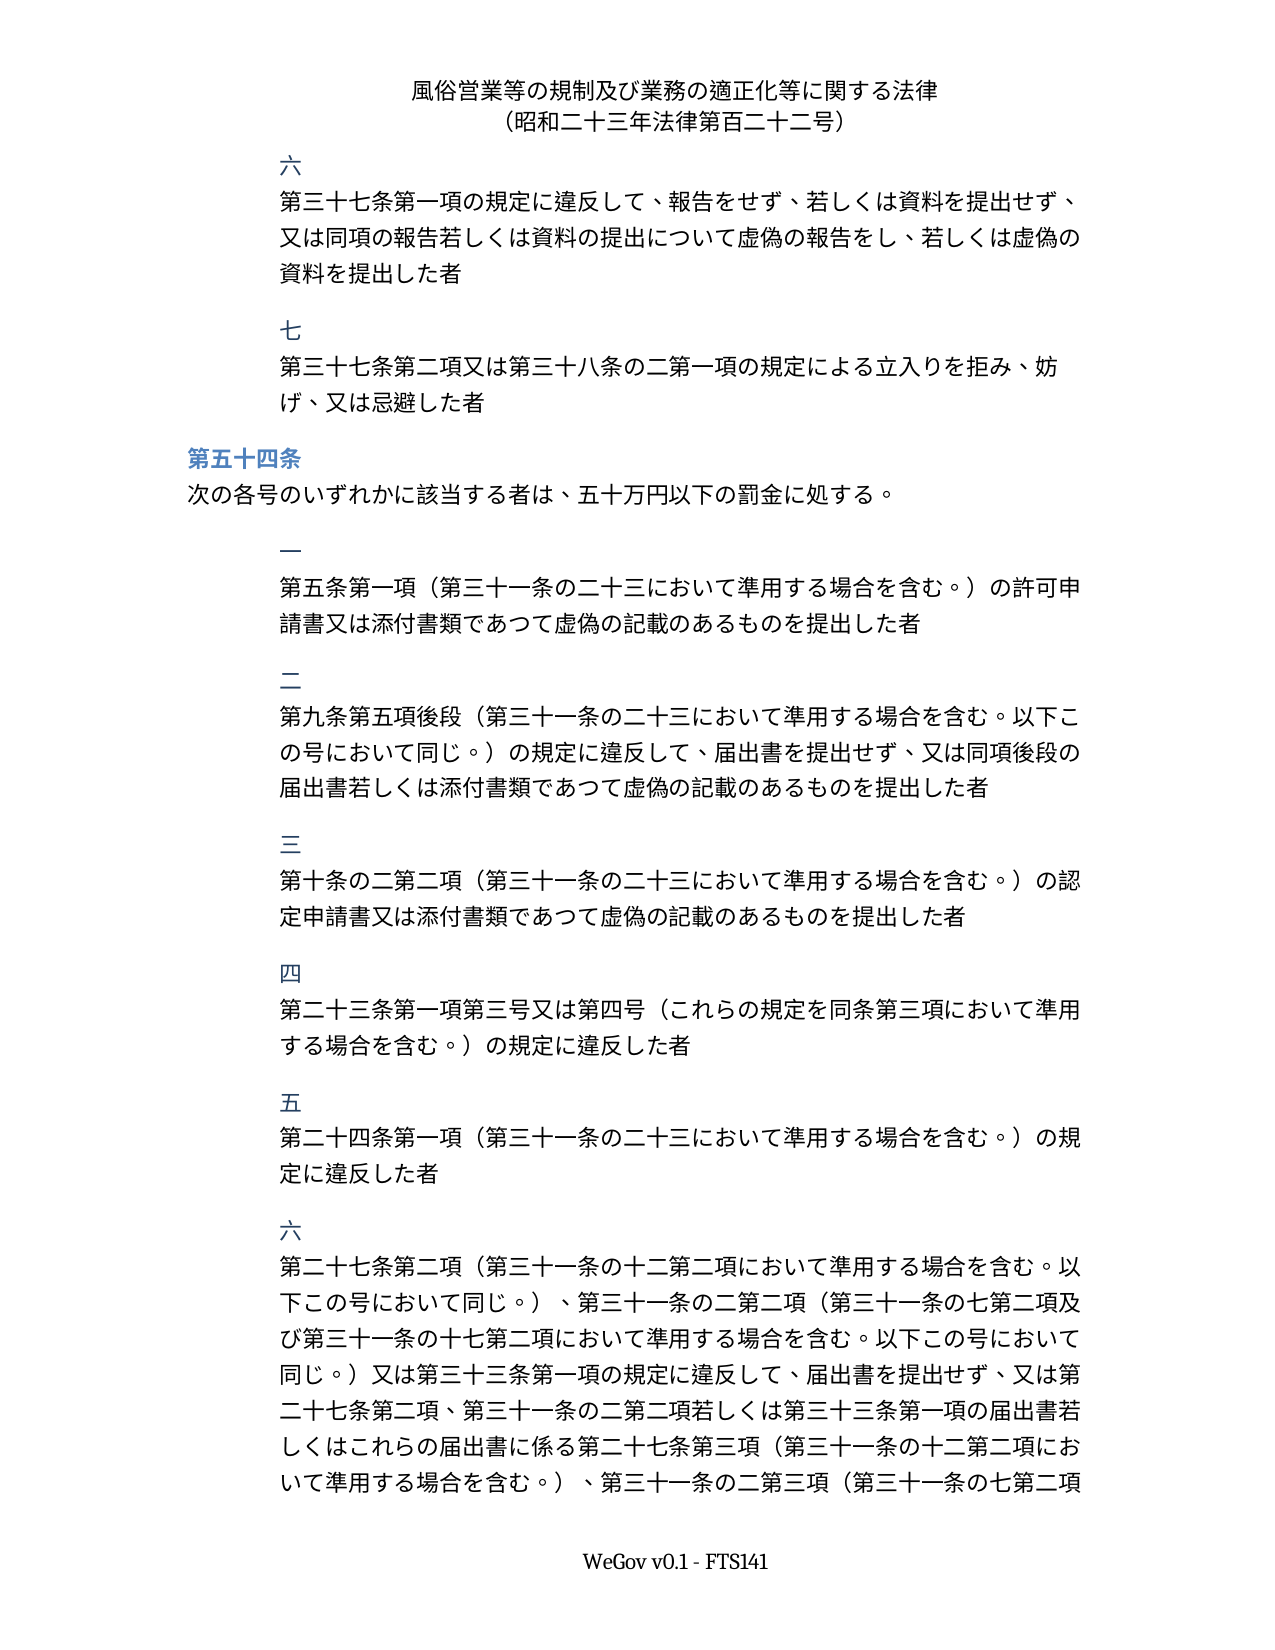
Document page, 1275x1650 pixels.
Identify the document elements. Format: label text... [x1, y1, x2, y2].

subtitle 三 [279, 829, 1087, 860]
text 第二十四条第一項（第三十一条の二十三において準用する場合を含む。）の規定に違反した者 [279, 1122, 1087, 1189]
subtitle 五 [279, 1086, 1087, 1118]
text 第三十七条第二項又は第三十八条の二第一項の規定による立入りを拒み、妨げ、又は忌避した者 [279, 351, 1087, 418]
subtitle 六 [279, 1215, 1087, 1246]
subtitle 六 [279, 150, 1087, 181]
text 第十条の二第二項（第三十一条の二十三において準用する場合を含む。）の認定申請書又は添付書類であつて虚偽の記載のあるものを提出した者 [279, 865, 1087, 932]
subtitle 七 [279, 314, 1087, 346]
subtitle 第五十四条 [187, 443, 1087, 474]
subtitle 一 [279, 536, 1087, 567]
text 第五条第一項（第三十一条の二十三において準用する場合を含む。）の許可申請書又は添付書類であつて虚偽の記載のあるものを提出した者 [279, 572, 1087, 639]
text 第九条第五項後段（第三十一条の二十三において準用する場合を含む。以下この号において同じ。）の規定に違反して、届出書を提出せず、又は同項後段の届出書若しくは添付書類であつて虚偽の記載のあるものを提出した者 [279, 701, 1087, 804]
subtitle 四 [279, 958, 1087, 989]
subtitle 二 [279, 664, 1087, 696]
text 第二十三条第一項第三号又は第四号（これらの規定を同条第三項において準用する場合を含む。）の規定に違反した者 [279, 994, 1087, 1061]
text 次の各号のいずれかに該当する者は、五十万円以下の罰金に処する。 [187, 479, 1087, 510]
text 第三十七条第一項の規定に違反して、報告をせず、若しくは資料を提出せず、又は同項の報告若しくは資料の提出について虚偽の報告をし、若しくは虚偽の資料を提出した者 [279, 186, 1087, 289]
